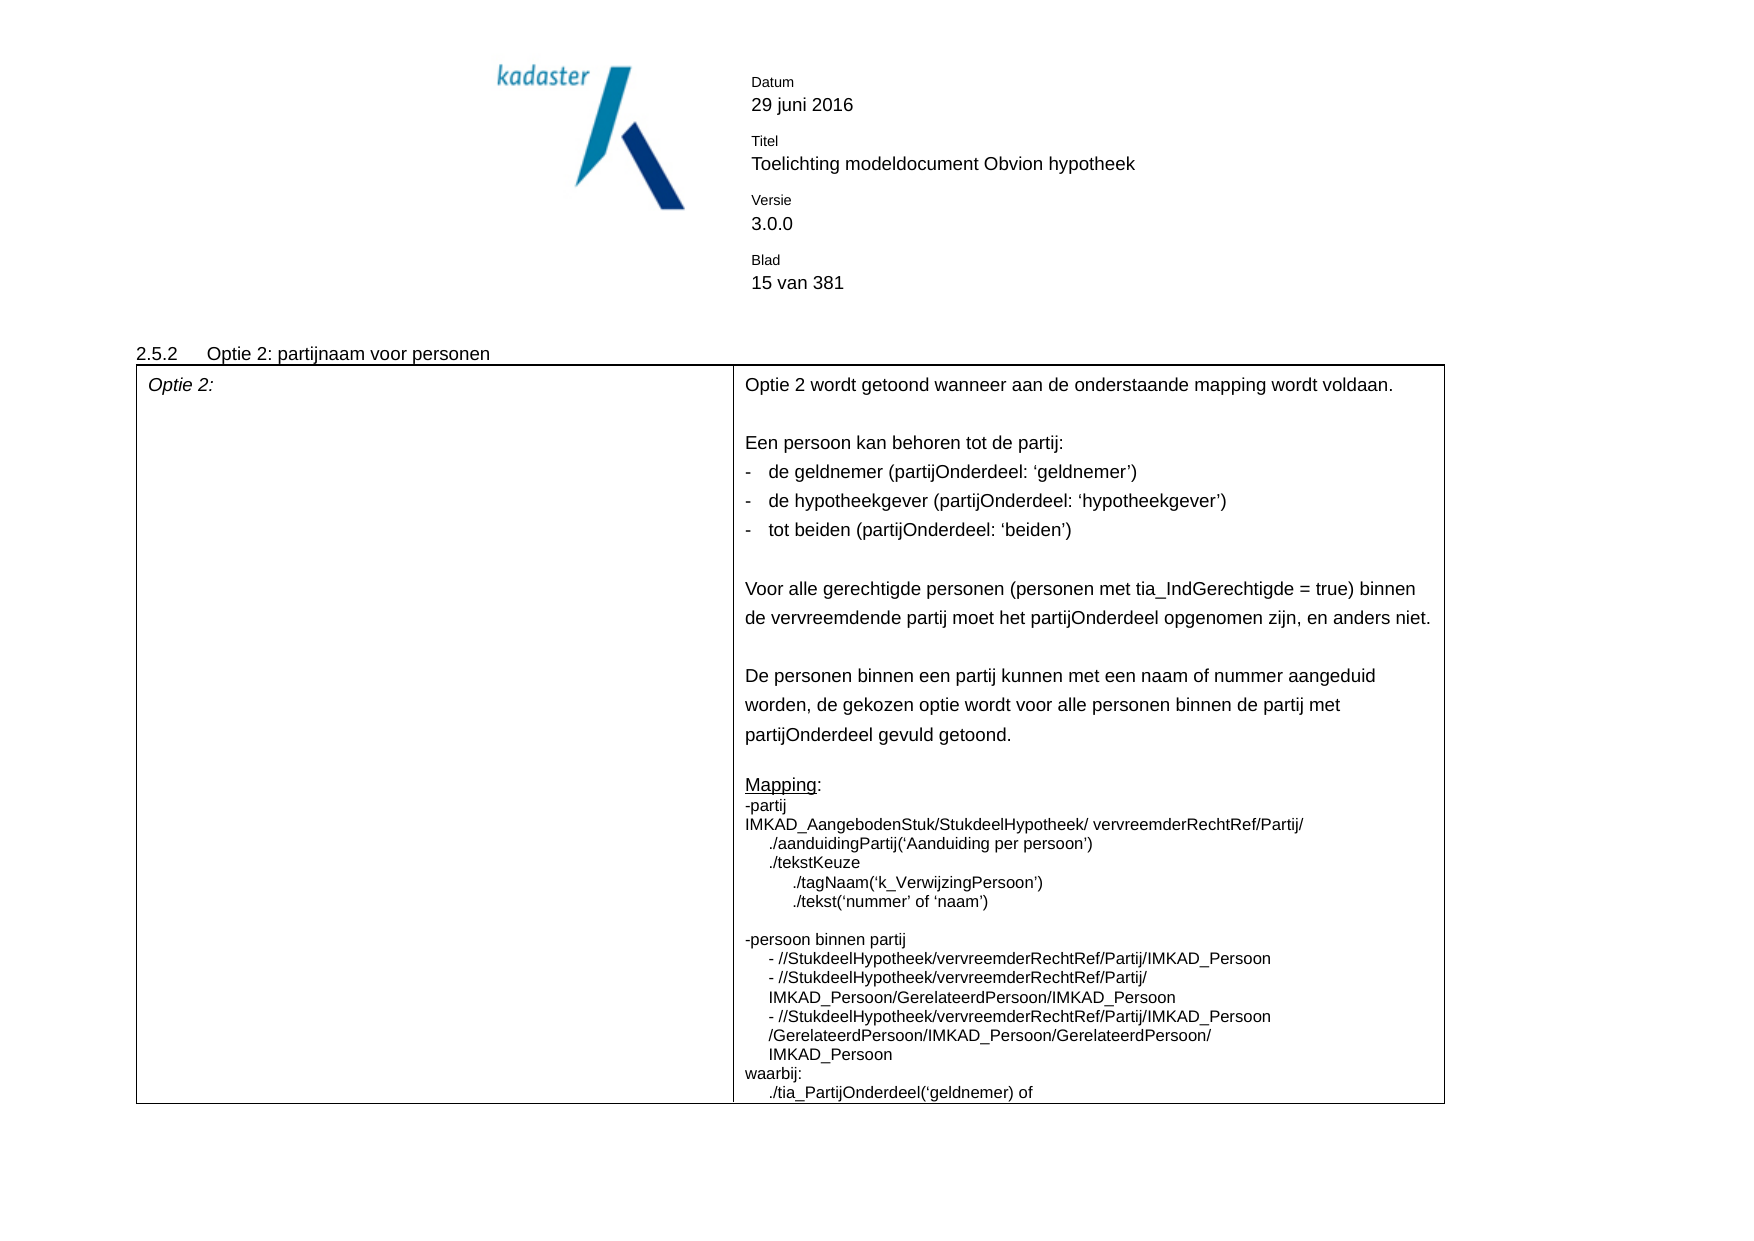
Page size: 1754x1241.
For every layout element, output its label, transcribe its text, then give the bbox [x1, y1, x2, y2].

table_header Optie 2: [137, 366, 733, 1102]
picture [480, 42, 699, 226]
subtitle Optie 2: partijnaam voor personen [136, 335, 1444, 364]
